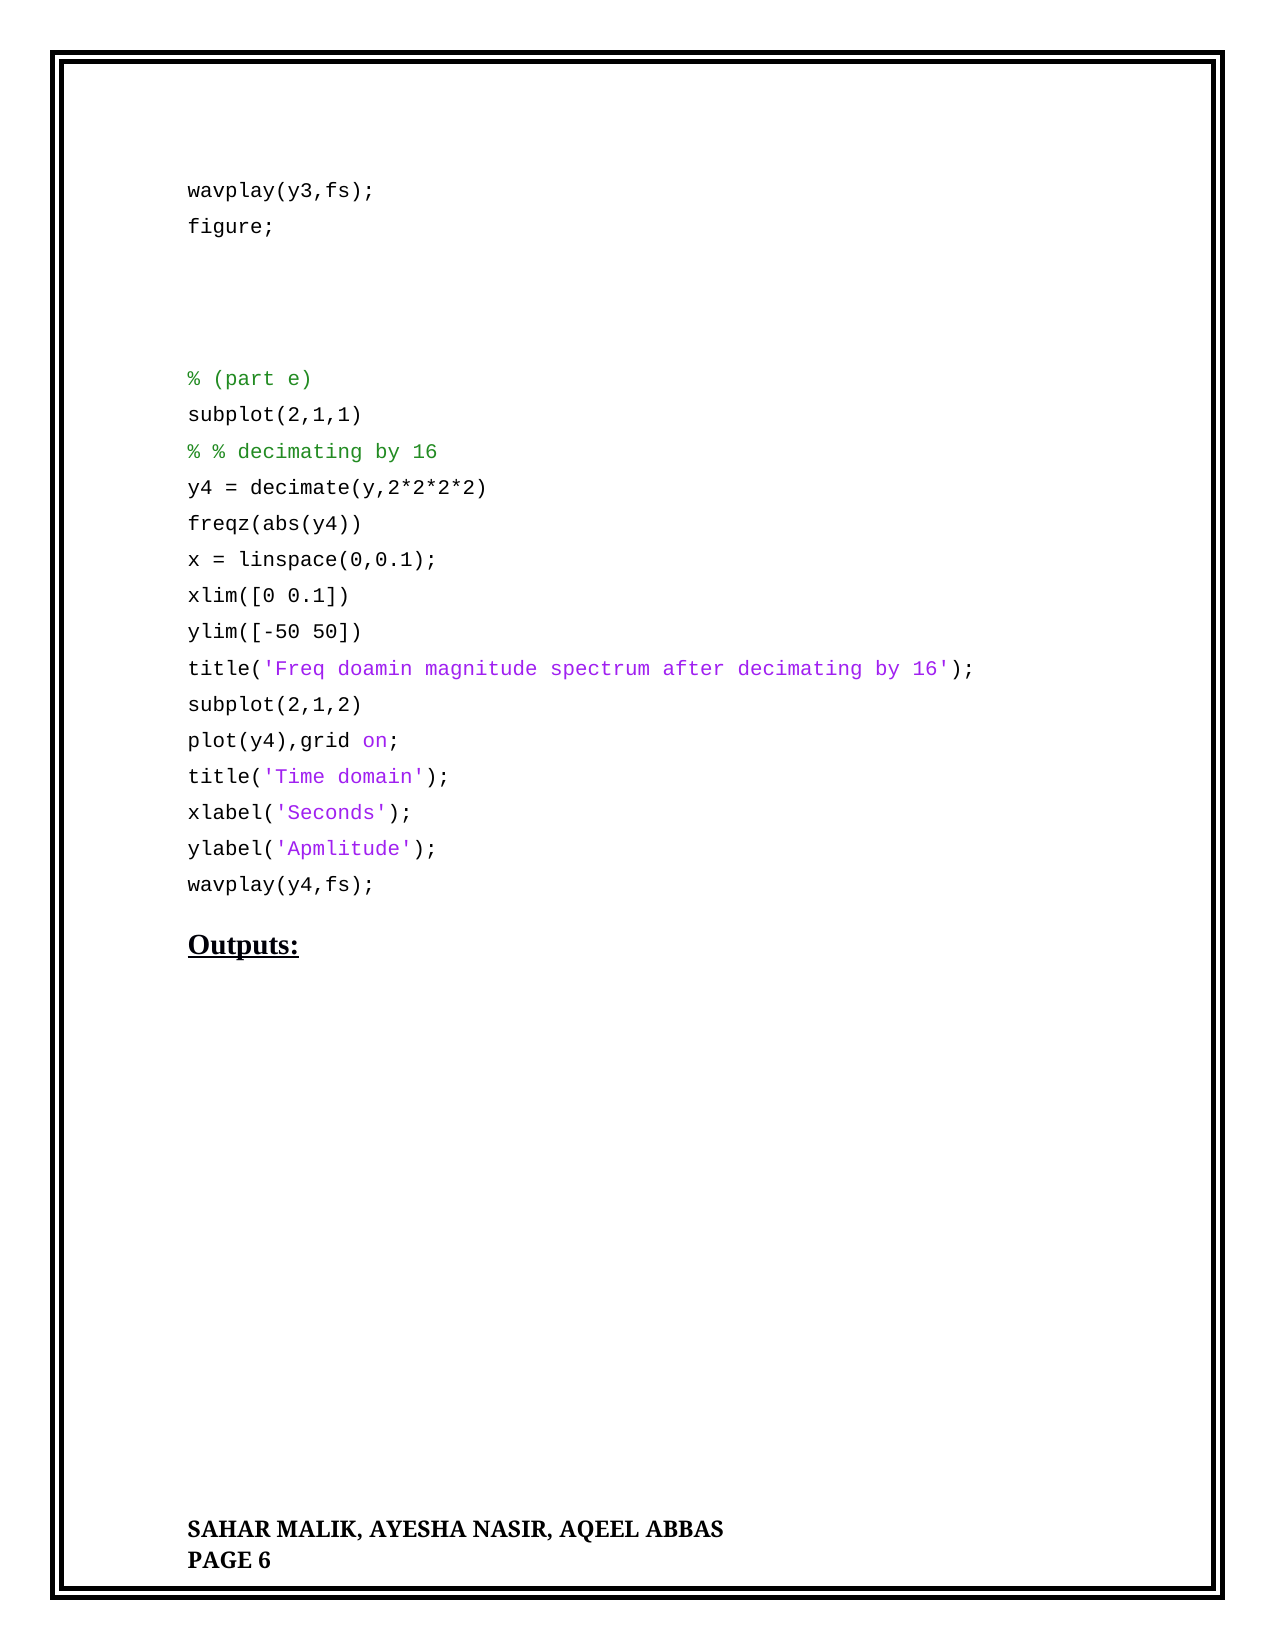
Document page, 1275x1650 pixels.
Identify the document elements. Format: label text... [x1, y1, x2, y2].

text y4 = decimate(y,2*2*2*2) [187, 477, 1087, 500]
text % % decimating by 16 [187, 441, 1087, 464]
text % (part e) [187, 368, 1087, 392]
text title('Time domain'); [187, 766, 1087, 789]
text ylabel('Apmlitude'); [187, 838, 1087, 862]
text wavplay(y4,fs); [187, 874, 1087, 898]
text wavplay(y3,fs); [187, 180, 1087, 204]
text x = linspace(0,0.1); [187, 549, 1087, 573]
text Outputs: [187, 927, 1087, 960]
text subplot(2,1,2) [187, 694, 1087, 717]
text title('Freq doamin magnitude spectrum after decimating by 16'); [187, 657, 1087, 681]
text xlim([0 0.1]) [187, 585, 1087, 609]
text subplot(2,1,1) [187, 404, 1087, 428]
text figure; [187, 216, 1087, 240]
text ylim([-50 50]) [187, 621, 1087, 645]
text plot(y4),grid on; [187, 730, 1087, 753]
text freqz(abs(y4)) [187, 513, 1087, 537]
text xlabel('Seconds'); [187, 802, 1087, 826]
